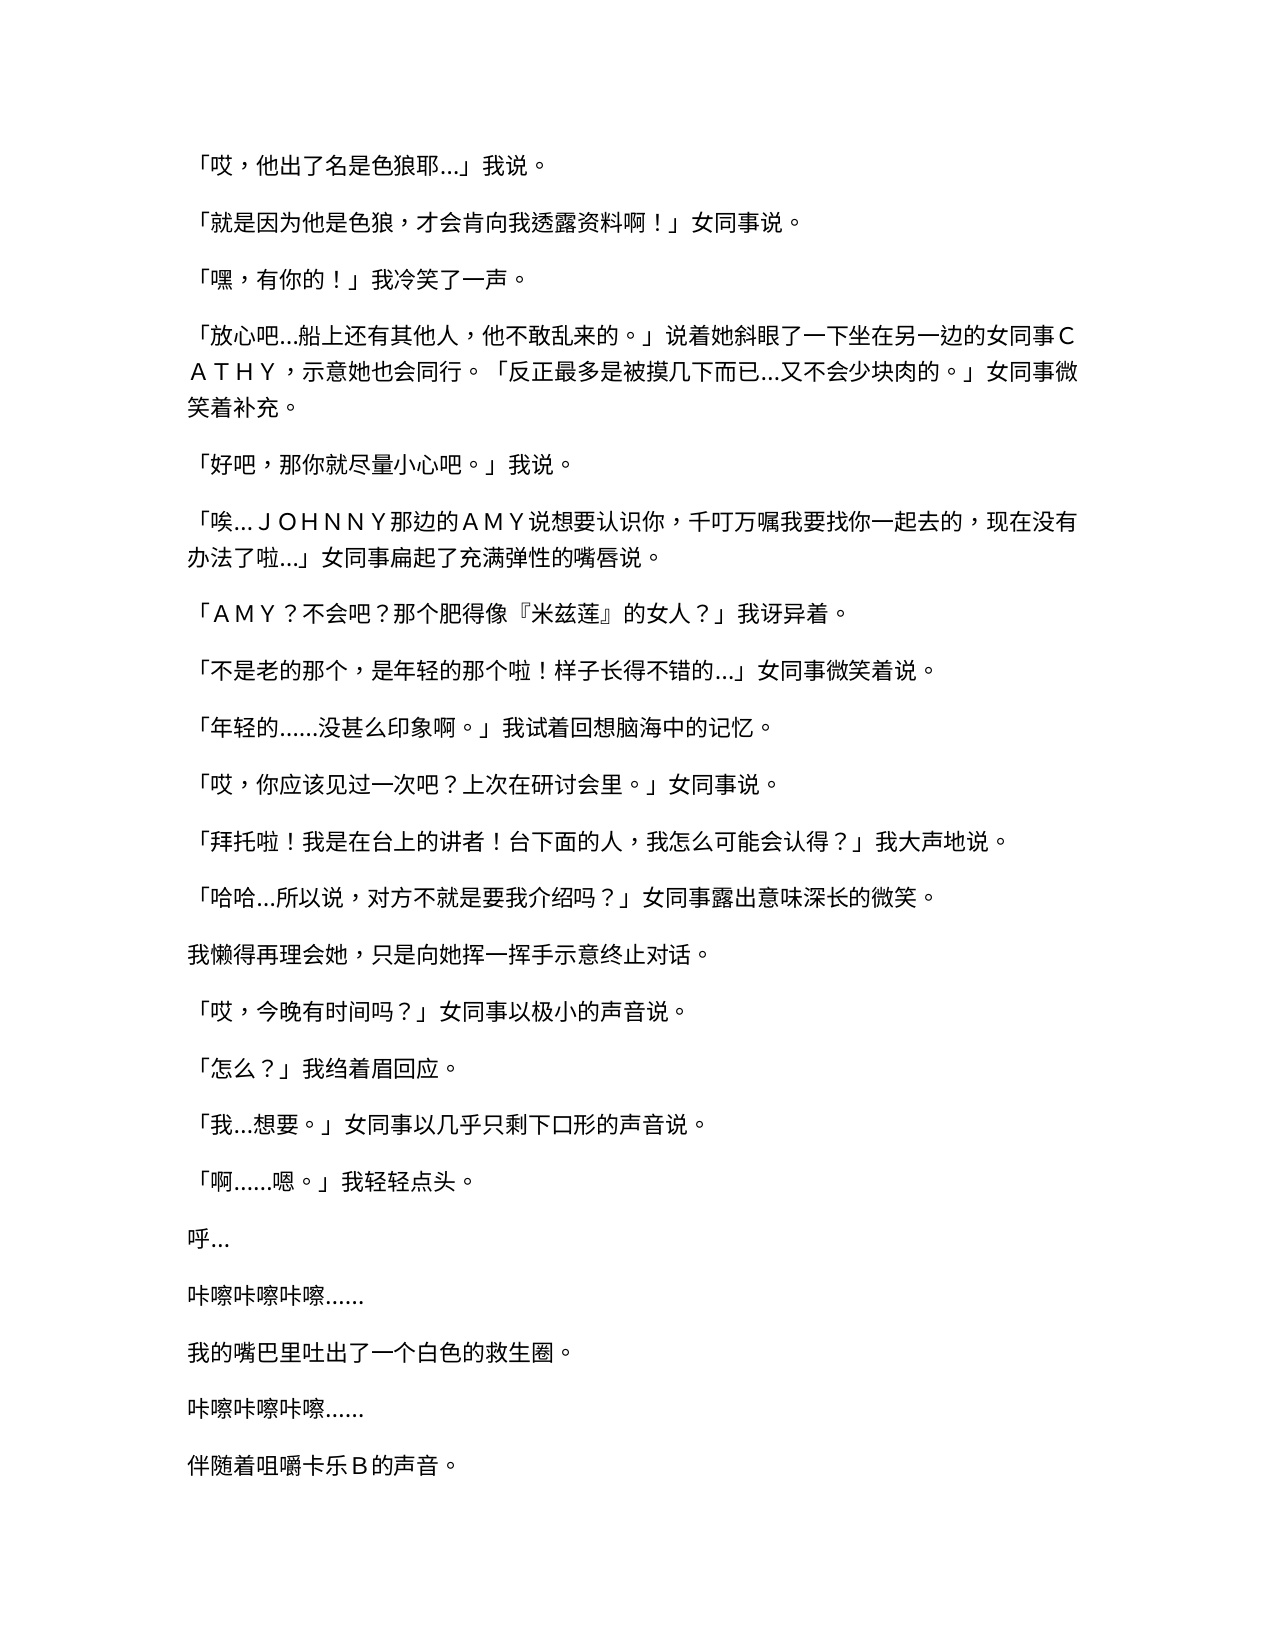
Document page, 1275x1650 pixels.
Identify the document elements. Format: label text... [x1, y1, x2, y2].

text 「怎么？」我绉着眉回应。 [187, 1053, 1087, 1084]
text 「哎，今晚有时间吗？」女同事以极小的声音说。 [187, 996, 1087, 1027]
text 咔嚓咔嚓咔嚓…… [187, 1280, 1087, 1311]
text 「年轻的……没甚么印象啊。」我试着回想脑海中的记忆。 [187, 712, 1087, 743]
text 「放心吧…船上还有其他人，他不敢乱来的。」说着她斜眼了一下坐在另一边的女同事ＣＡＴＨＹ，示意她也会同行。「反正最多是被摸几下而已…又不会少块肉的。」女同事微笑着补充。 [187, 320, 1087, 423]
text 「拜托啦！我是在台上的讲者！台下面的人，我怎么可能会认得？」我大声地说。 [187, 826, 1087, 857]
text 「我…想要。」女同事以几乎只剩下口形的声音说。 [187, 1109, 1087, 1141]
text 「哎，他出了名是色狼耶…」我说。 [187, 150, 1087, 181]
text 「不是老的那个，是年轻的那个啦！样子长得不错的…」女同事微笑着说。 [187, 655, 1087, 686]
text 「好吧，那你就尽量小心吧。」我说。 [187, 449, 1087, 480]
text 「唉…ＪＯＨＮＮＹ那边的ＡＭＹ说想要认识你，千叮万嘱我要找你一起去的，现在没有办法了啦…」女同事扁起了充满弹性的嘴唇说。 [187, 506, 1087, 573]
text 咔嚓咔嚓咔嚓…… [187, 1393, 1087, 1424]
text 「嘿，有你的！」我冷笑了一声。 [187, 263, 1087, 295]
text 「哎，你应该见过一次吧？上次在研讨会里。」女同事说。 [187, 769, 1087, 800]
text 「ＡＭＹ？不会吧？那个肥得像『米兹莲』的女人？」我讶异着。 [187, 598, 1087, 630]
text 呼… [187, 1223, 1087, 1254]
text 我懒得再理会她，只是向她挥一挥手示意终止对话。 [187, 939, 1087, 970]
text 「啊……嗯。」我轻轻点头。 [187, 1166, 1087, 1197]
text 伴随着咀嚼卡乐Ｂ的声音。 [187, 1450, 1087, 1481]
text 「就是因为他是色狼，才会肯向我透露资料啊！」女同事说。 [187, 207, 1087, 238]
text 「哈哈…所以说，对方不就是要我介绍吗？」女同事露出意味深长的微笑。 [187, 882, 1087, 913]
text 我的嘴巴里吐出了一个白色的救生圈。 [187, 1336, 1087, 1368]
